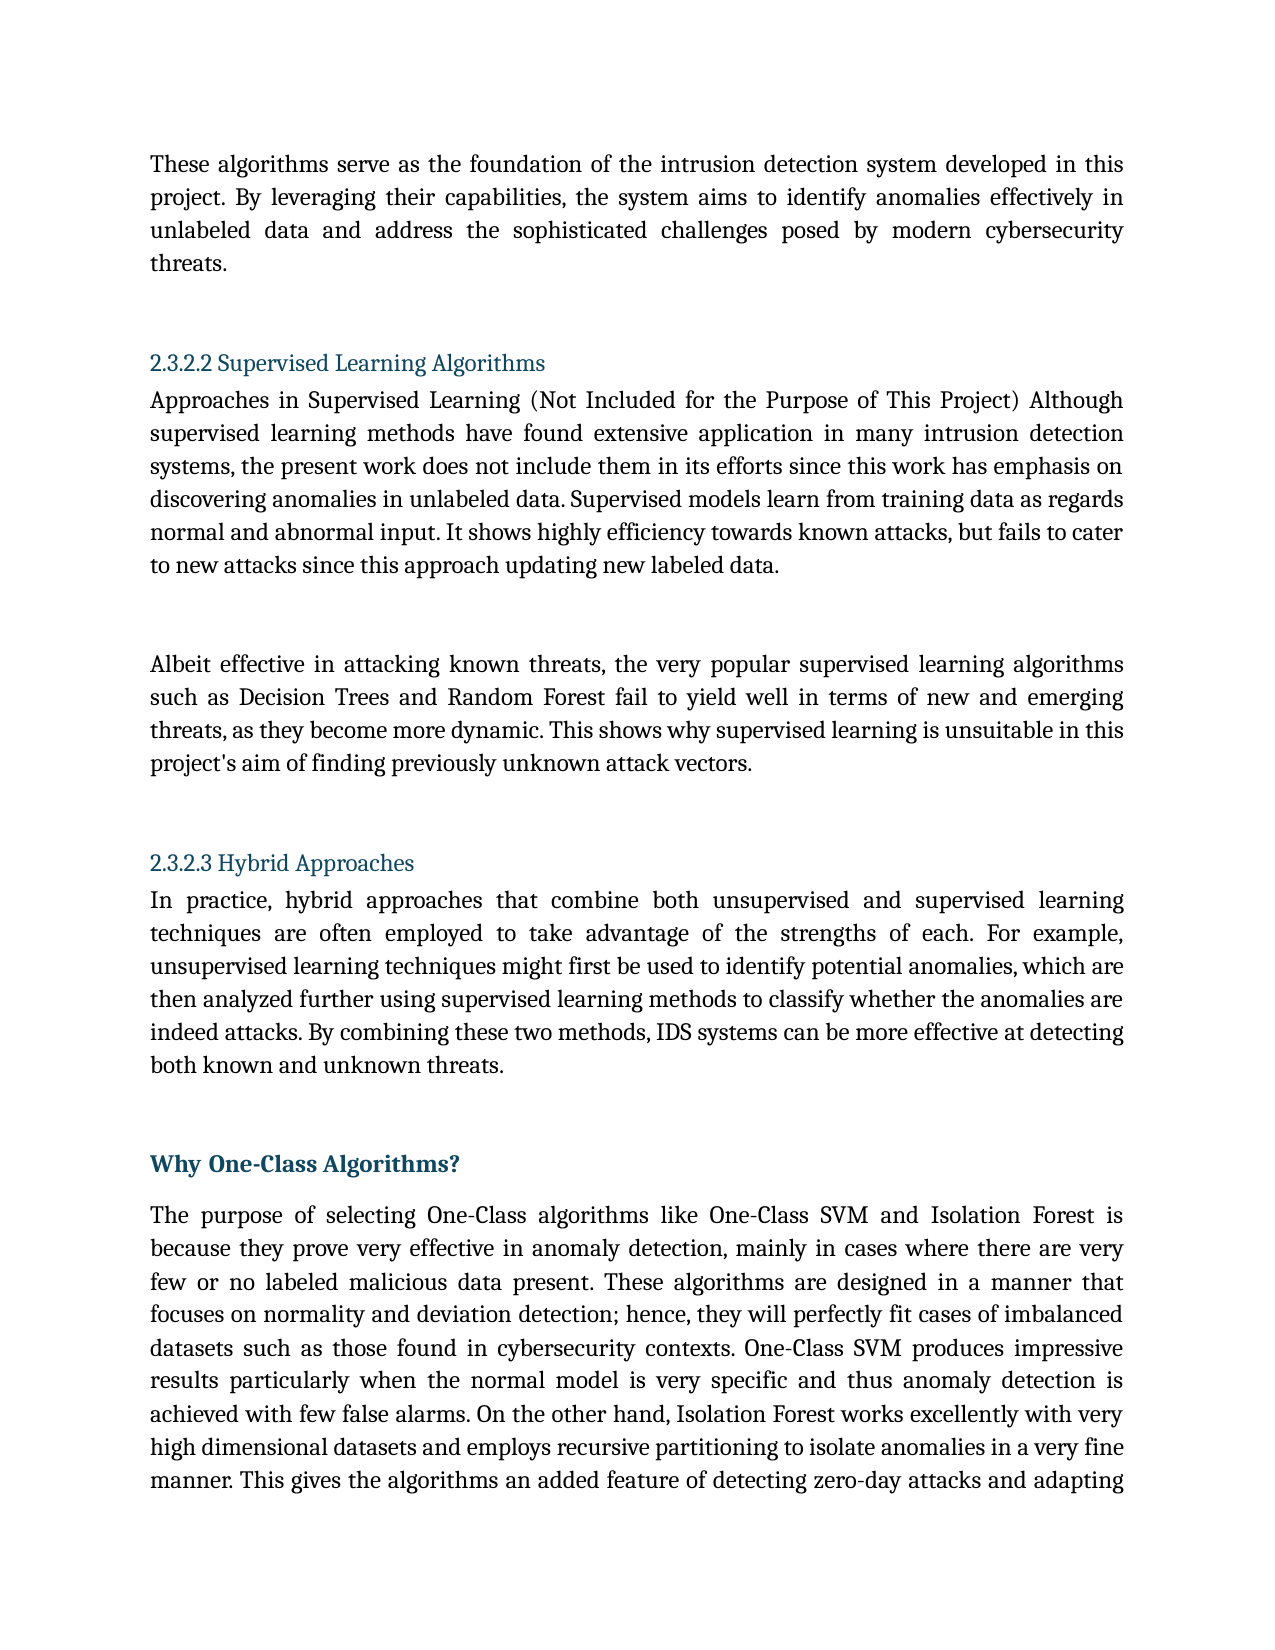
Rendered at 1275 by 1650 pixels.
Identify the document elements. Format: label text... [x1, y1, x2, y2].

text In practice, hybrid approaches that combine both unsupervised and supervised learning techniques are often employed to take advantage of the strengths of each. For example, unsupervised learning techniques might first be used to identify potential anomalies, which are then analyzed further using supervised learning methods to classify whether the anomalies are indeed attacks. By combining these two methods, IDS systems can be more effective at detecting both known and unknown threats. [150, 886, 1125, 1079]
text Albeit effective in attacking known threats, the very popular supervised learning algorithms such as Decision Trees and Random Forest fail to yield well in terms of new and emerging threats, as they become more dynamic. This shows why supervised learning is unsuitable in this project's aim of finding previously unknown attack vectors. [150, 650, 1125, 778]
subtitle 2.3.2.2 Supervised Learning Algorithms [150, 348, 1125, 377]
text These algorithms serve as the foundation of the intrusion detection system developed in this project. By leveraging their capabilities, the system aims to identify anomalies effectively in unlabeled data and address the sophisticated challenges posed by modern cybersecurity threats. [150, 150, 1125, 278]
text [150, 1201, 1125, 1494]
text Approaches in Supervised Learning (Not Included for the Purpose of This Project) Although supervised learning methods have found extensive application in many intrusion detection systems, the present work does not include them in its efforts since this work has emphasis on discovering anomalies in unlabeled data. Supervised models learn from training data as regards normal and abnormal input. It shows highly efficiency towards known attacks, but fails to cater to new attacks since this approach updating new labeled data. [150, 386, 1125, 579]
subtitle 2.3.2.3 Hybrid Approaches [150, 848, 1125, 877]
text Why One-Class Algorithms? [150, 1150, 1125, 1179]
